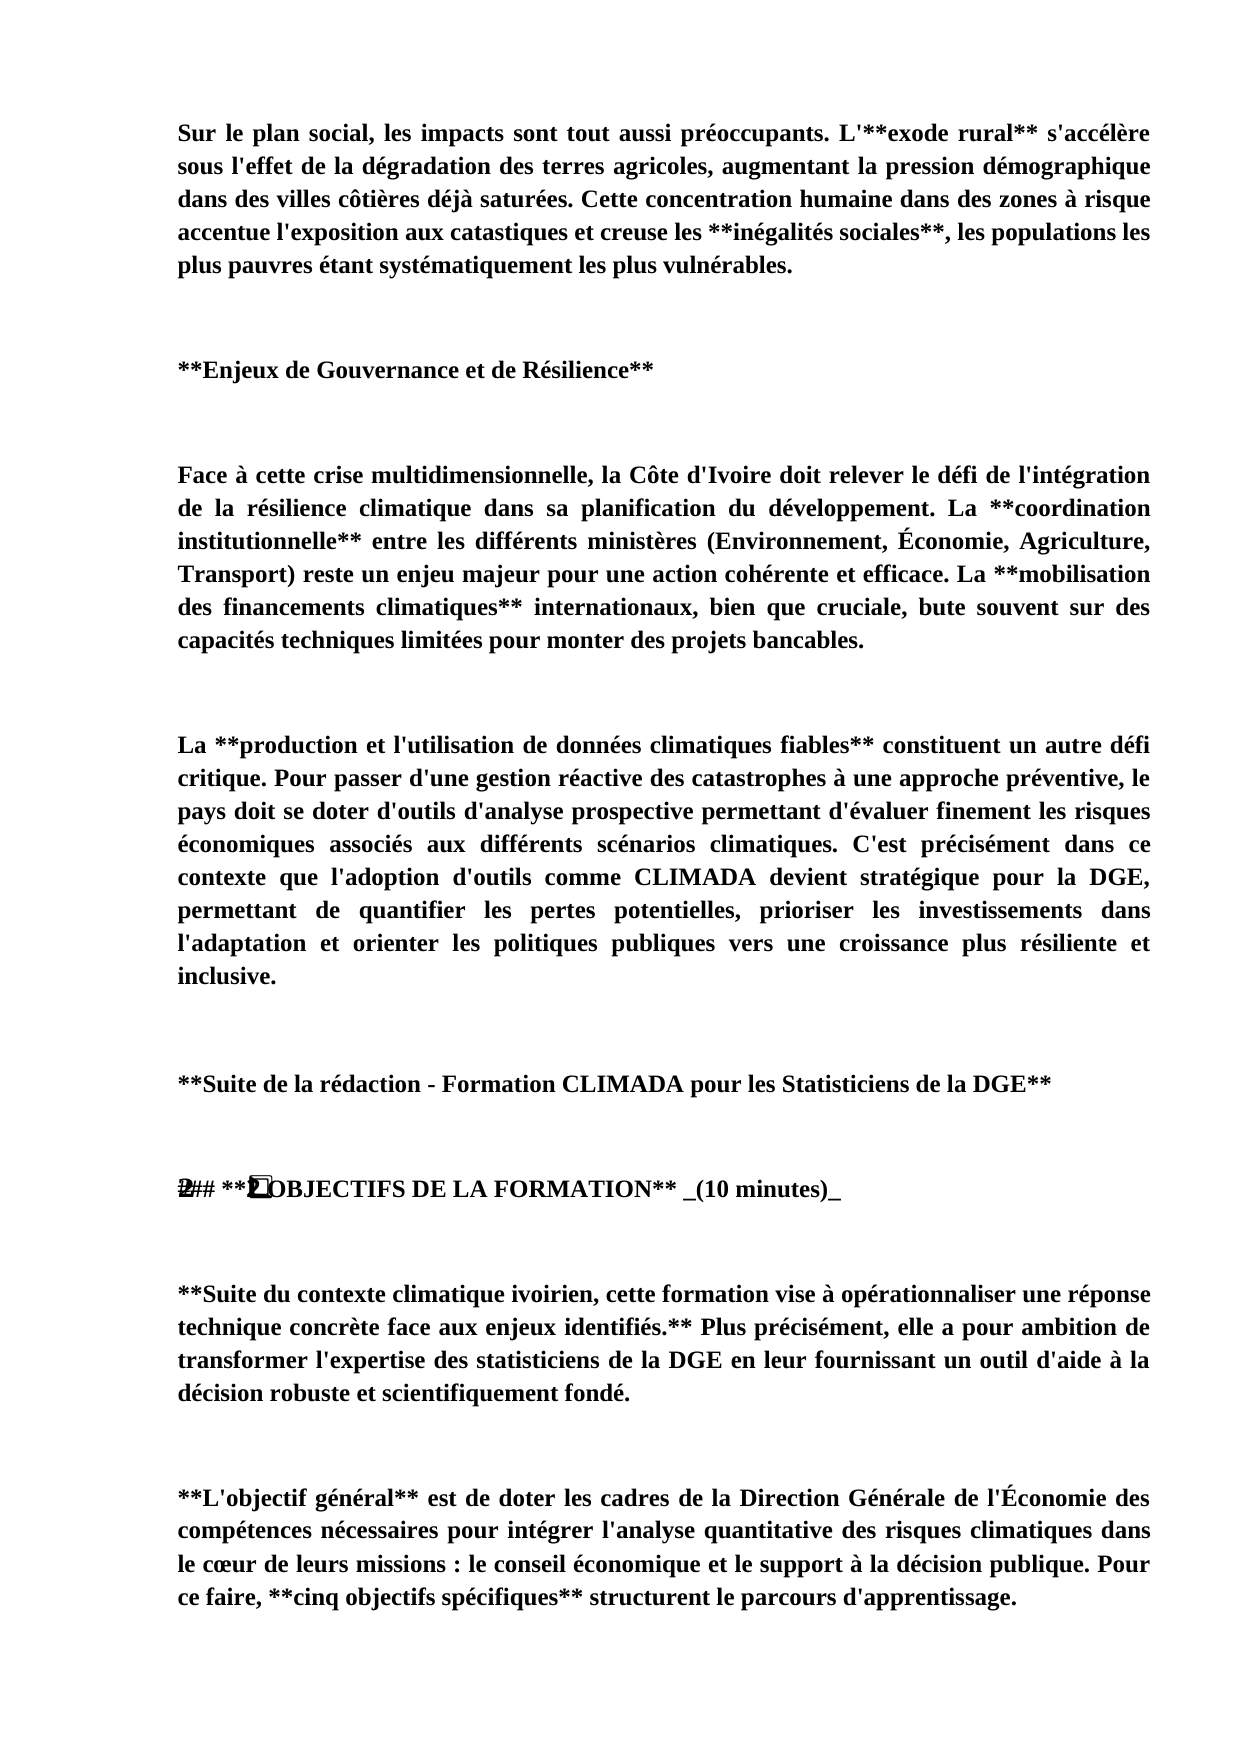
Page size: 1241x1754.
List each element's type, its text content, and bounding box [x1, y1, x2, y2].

text ### **2️⃣ OBJECTIFS DE LA FORMATION** _(10 minutes)_ [177, 1174, 1152, 1202]
text **L'objectif général** est de doter les cadres de la Direction Générale de l'Économie des compétences nécessaires pour intégrer l'analyse quantitative des risques climatiques dans le cœur de leurs missions : le conseil économique et le support à la décision publique. Pour ce faire, **cinq objectifs spécifiques** structurent le parcours d'apprentissage. [177, 1483, 1152, 1610]
text **Suite du contexte climatique ivoirien, cette formation vise à opérationnaliser une réponse technique concrète face aux enjeux identifiés.** Plus précisément, elle a pour ambition de transformer l'expertise des statisticiens de la DGE en leur fournissant un outil d'aide à la décision robuste et scientifiquement fondé. [177, 1279, 1152, 1406]
text Face à cette crise multidimensionnelle, la Côte d'Ivoire doit relever le défi de l'intégration de la résilience climatique dans sa planification du développement. La **coordination institutionnelle** entre les différents ministères (Environnement, Économie, Agriculture, Transport) reste un enjeu majeur pour une action cohérente et efficace. La **mobilisation des financements climatiques** internationaux, bien que cruciale, bute souvent sur des capacités techniques limitées pour monter des projets bancables. [177, 460, 1152, 654]
text **Enjeux de Gouvernance et de Résilience** [177, 355, 1152, 384]
text La **production et l'utilisation de données climatiques fiables** constituent un autre défi critique. Pour passer d'une gestion réactive des catastrophes à une approche préventive, le pays doit se doter d'outils d'analyse prospective permettant d'évaluer finement les risques économiques associés aux différents scénarios climatiques. C'est précisément dans ce contexte que l'adoption d'outils comme CLIMADA devient stratégique pour la DGE, permettant de quantifier les pertes potentielles, prioriser les investissements dans l'adaptation et orienter les politiques publiques vers une croissance plus résiliente et inclusive. [177, 730, 1152, 990]
text **Suite de la rédaction - Formation CLIMADA pour les Statisticiens de la DGE** [177, 1069, 1152, 1098]
text Sur le plan social, les impacts sont tout aussi préoccupants. L'**exode rural** s'accélère sous l'effet de la dégradation des terres agricoles, augmentant la pression démographique dans des villes côtières déjà saturées. Cette concentration humaine dans des zones à risque accentue l'exposition aux catastiques et creuse les **inégalités sociales**, les populations les plus pauvres étant systématiquement les plus vulnérables. [177, 118, 1152, 279]
